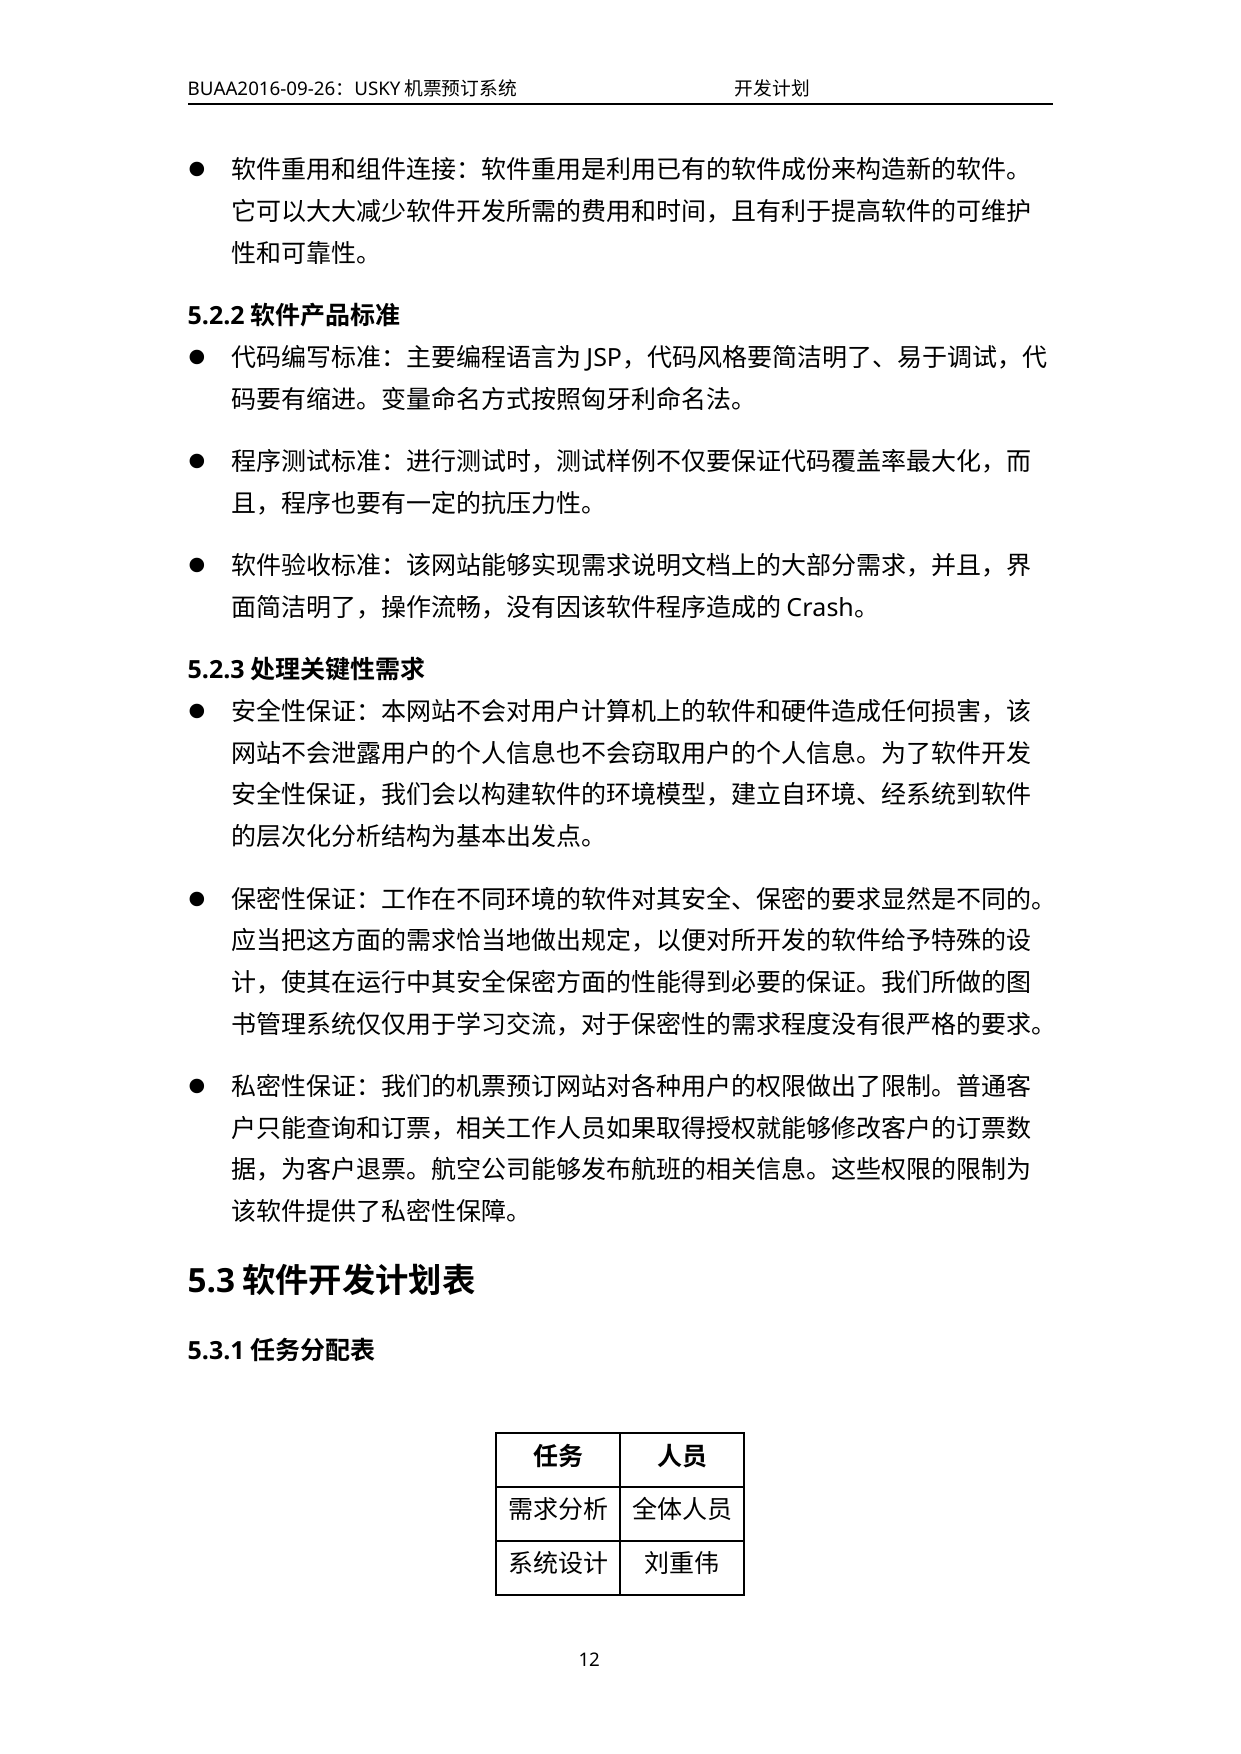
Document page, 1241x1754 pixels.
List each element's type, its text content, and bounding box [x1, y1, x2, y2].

subtitle 5.3软件开发计划表 [187, 1254, 1053, 1303]
list 私密性保证：我们的机票预订网站对各种用户的权限做出了限制。普通客户只能查询和订票，相关工作人员如果取得授权就能够修改客户的订票数据，为客户退票。航空公司能够发布航班的相关信息。这些权限的限制为该软件提供了私密性保障。 [187, 1067, 1053, 1228]
table_cell 需求分析 [497, 1488, 619, 1540]
subtitle 5.3.1任务分配表 [187, 1331, 1053, 1367]
list 程序测试标准：进行测试时，测试样例不仅要保证代码覆盖率最大化，而且，程序也要有一定的抗压力性。 [187, 442, 1053, 519]
list 软件验收标准：该网站能够实现需求说明文档上的大部分需求，并且，界面简洁明了，操作流畅，没有因该软件程序造成的Crash。 [187, 546, 1053, 624]
subtitle 5.2.3处理关键性需求 [187, 650, 1053, 686]
list 软件重用和组件连接：软件重用是利用已有的软件成份来构造新的软件。它可以大大减少软件开发所需的费用和时间，且有利于提高软件的可维护性和可靠性。 [187, 150, 1053, 269]
table_cell 全体人员 [621, 1488, 743, 1540]
list 代码编写标准：主要编程语言为JSP，代码风格要简洁明了、易于调试，代码要有缩进。变量命名方式按照匈牙利命名法。 [187, 337, 1053, 415]
subtitle 5.2.2软件产品标准 [187, 296, 1053, 332]
table_header 人员 [621, 1434, 743, 1486]
list 安全性保证：本网站不会对用户计算机上的软件和硬件造成任何损害，该网站不会泄露用户的个人信息也不会窃取用户的个人信息。为了软件开发安全性保证，我们会以构建软件的环境模型，建立自环境、经系统到软件的层次化分析结构为基本出发点。 [187, 692, 1053, 853]
table_cell 刘重伟 [621, 1542, 743, 1594]
list 保密性保证：工作在不同环境的软件对其安全、保密的要求显然是不同的。应当把这方面的需求恰当地做出规定，以便对所开发的软件给予特殊的设计，使其在运行中其安全保密方面的性能得到必要的保证。我们所做的图书管理系统仅仅用于学习交流，对于保密性的需求程度没有很严格的要求。 [187, 879, 1053, 1040]
table_header 任务 [497, 1434, 619, 1486]
table_cell 系统设计 [497, 1542, 619, 1594]
